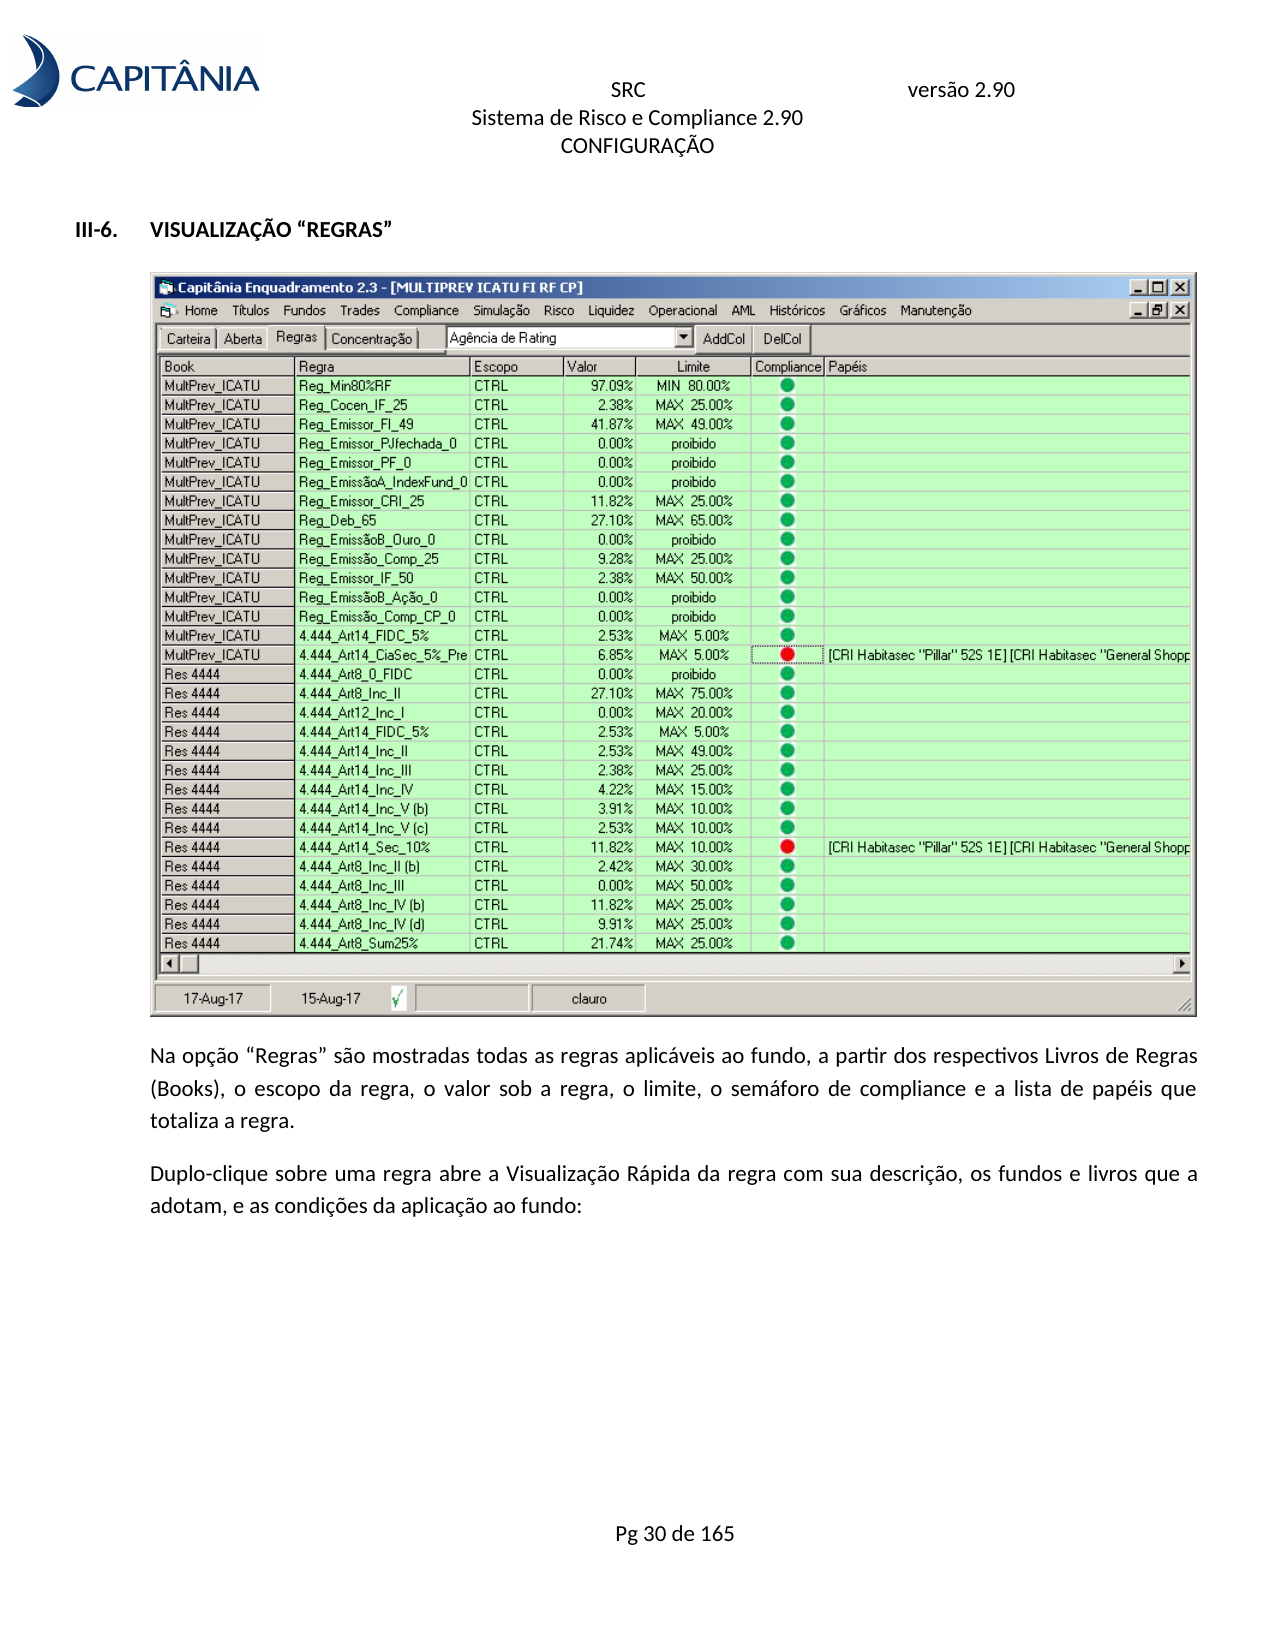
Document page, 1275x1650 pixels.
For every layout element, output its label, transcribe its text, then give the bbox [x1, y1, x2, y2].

picture [150, 272, 1197, 1017]
subtitle VISUALIZAÇÃO “REGRAS” [75, 215, 1200, 243]
text Na opção “Regras” são mostradas todas as regras aplicáveis ao fundo, a partir dos respectivos Livros de Regras (Books), o escopo da regra, o valor sob a regra, o limite, o semáforo de compliance e a lista de papéis que totaliza a regra. [150, 1042, 1200, 1134]
text Duplo-clique sobre uma regra abre a Visualização Rápida da regra com sua descrição, os fundos e livros que a adotam, e as condições da aplicação ao fundo: [150, 1159, 1200, 1219]
picture [12, 34, 260, 107]
